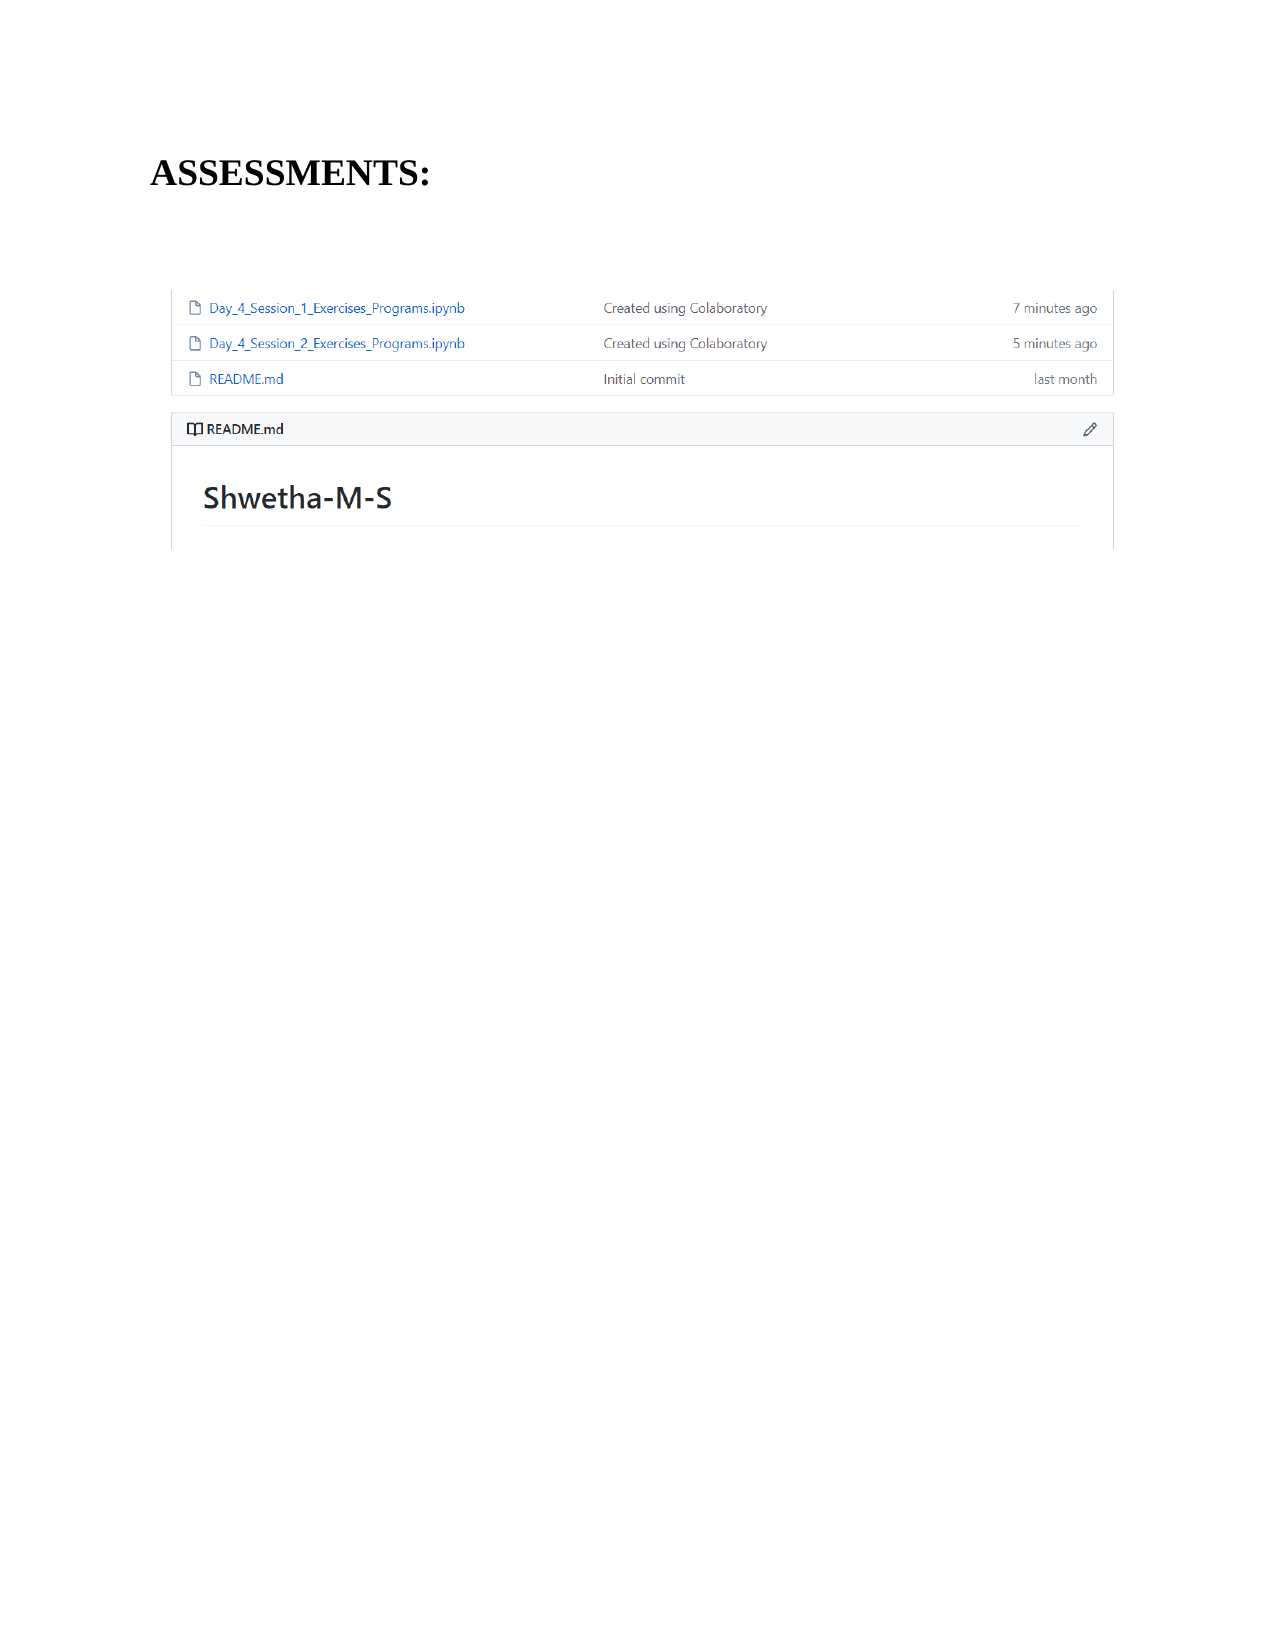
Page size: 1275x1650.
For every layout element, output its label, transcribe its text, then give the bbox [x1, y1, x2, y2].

text ASSESSMENTS: [150, 150, 1125, 193]
picture [150, 290, 1125, 549]
